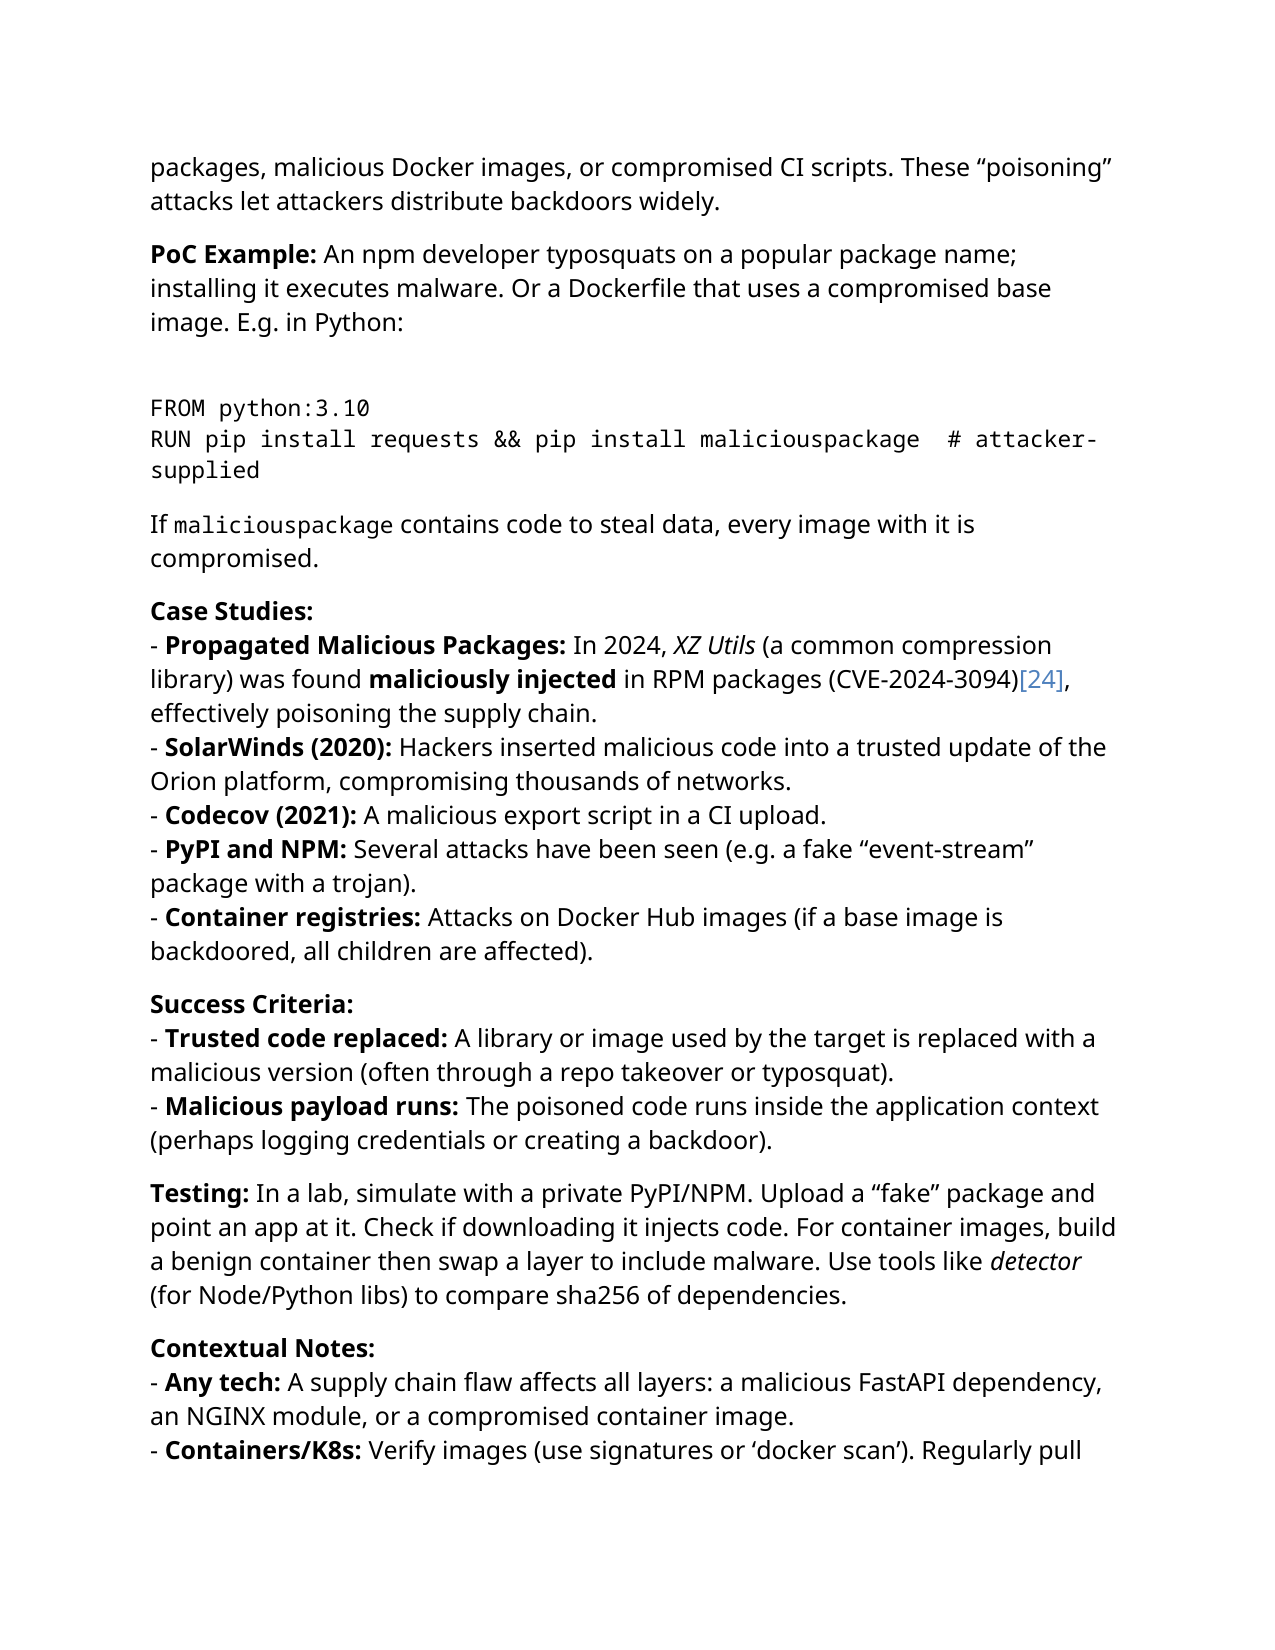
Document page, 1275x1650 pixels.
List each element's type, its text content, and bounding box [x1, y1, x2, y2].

text Case Studies: - Propagated Malicious Packages: In 2024, XZ Utils (a common compression library) was found maliciously injected in RPM packages (CVE-2024-3094)[24], effectively poisoning the supply chain. - SolarWinds (2020): Hackers inserted malicious code into a trusted update of the Orion platform, compromising thousands of networks. - Codecov (2021): A malicious export script in a CI upload. - PyPI and NPM: Several attacks have been seen (e.g. a fake “event-stream” package with a trojan). - Container registries: Attacks on Docker Hub images (if a base image is backdoored, all children are affected). [150, 593, 1125, 968]
text Success Criteria: - Trusted code replaced: A library or image used by the target is replaced with a malicious version (often through a repo takeover or typosquat). - Malicious payload runs: The poisoned code runs inside the application context (perhaps logging credentials or creating a backdoor). [150, 987, 1125, 1157]
text If maliciouspackage contains code to steal data, every image with it is compromised. [150, 506, 1125, 574]
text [150, 150, 1125, 218]
text FROM python:3.10 RUN pip install requests && pip install maliciouspackage # attacker-supplied [150, 392, 1125, 486]
text PoC Example: An npm developer typosquats on a popular package name; installing it executes malware. Or a Dockerfile that uses a compromised base image. E.g. in Python: [150, 237, 1125, 373]
text Testing: In a lab, simulate with a private PyPI/NPM. Upload a “fake” package and point an app at it. Check if downloading it injects code. For container images, build a benign container then swap a layer to include malware. Use tools like detector (for Node/Python libs) to compare sha256 of dependencies. [150, 1176, 1125, 1312]
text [150, 1331, 1125, 1467]
